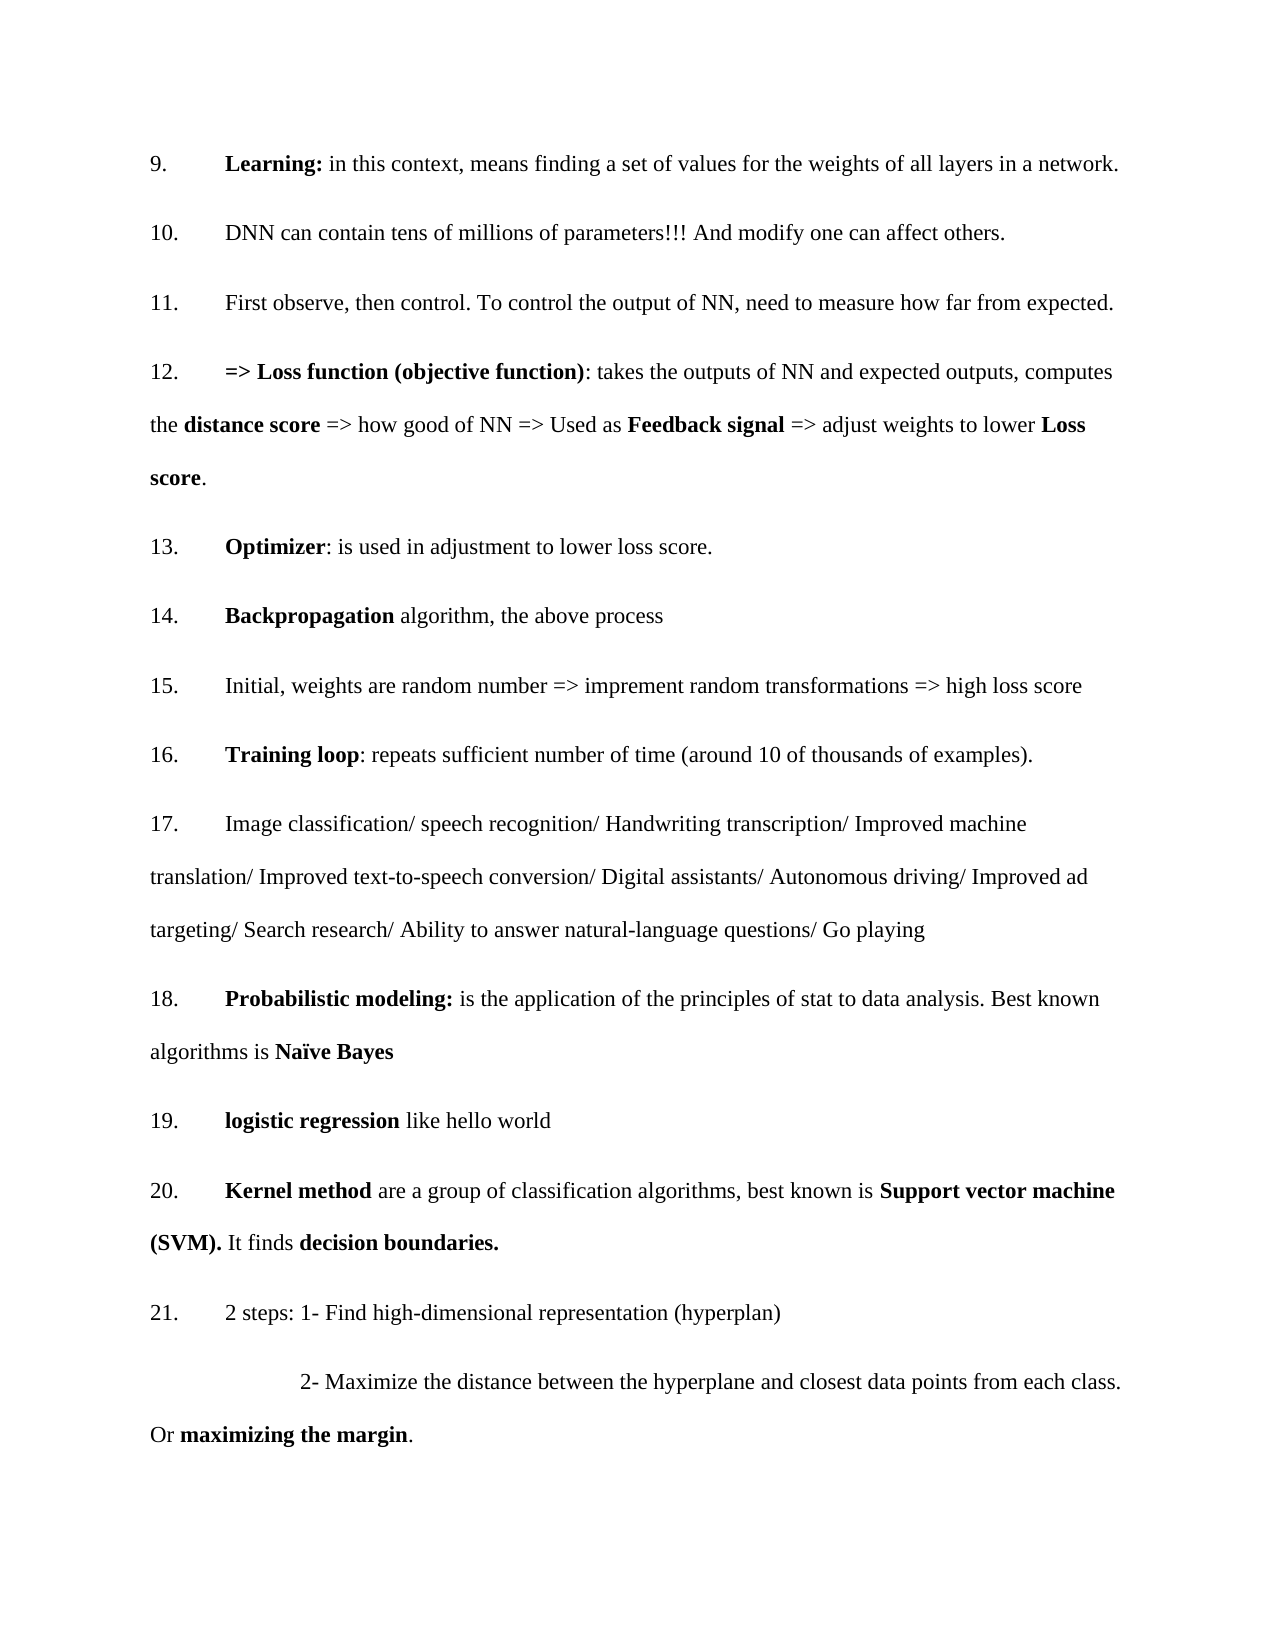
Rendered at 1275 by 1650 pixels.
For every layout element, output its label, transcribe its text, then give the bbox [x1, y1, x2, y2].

text 2- Maximize the distance between the hyperplane and closest data points from each class. Or maximizing the margin. [150, 1368, 1125, 1447]
text 13. Optimizer: is used in adjustment to lower loss score. [150, 533, 1125, 559]
text 11. First observe, then control. To control the output of NN, need to measure how far from expected. [150, 289, 1125, 315]
text 17. Image classification/ speech recognition/ Handwriting transcription/ Improved machine translation/ Improved text-to-speech conversion/ Digital assistants/ Autonomous driving/ Improved ad targeting/ Search research/ Ability to answer natural-language questions/ Go playing [150, 810, 1125, 942]
text 21. 2 steps: 1- Find high-dimensional representation (hyperplan) [150, 1299, 1125, 1325]
text 18. Probabilistic modeling: is the application of the principles of stat to data analysis. Best known algorithms is Naïve Bayes [150, 985, 1125, 1064]
text 14. Backpropagation algorithm, the above process [150, 602, 1125, 629]
text 20. Kernel method are a group of classification algorithms, best known is Support vector machine (SVM). It finds decision boundaries. [150, 1177, 1125, 1256]
text 12. => Loss function (objective function): takes the outputs of NN and expected outputs, computes the distance score => how good of NN => Used as Feedback signal => adjust weights to lower Loss score. [150, 358, 1125, 490]
text 19. logistic regression like hello world [150, 1107, 1125, 1134]
text 9. Learning: in this context, means finding a set of values for the weights of all layers in a network. [150, 150, 1125, 176]
text 15. Initial, weights are random number => imprement random transformations => high loss score [150, 672, 1125, 698]
text 10. DNN can contain tens of millions of parameters!!! And modify one can affect others. [150, 219, 1125, 246]
text 16. Training loop: repeats sufficient number of time (around 10 of thousands of examples). [150, 741, 1125, 767]
